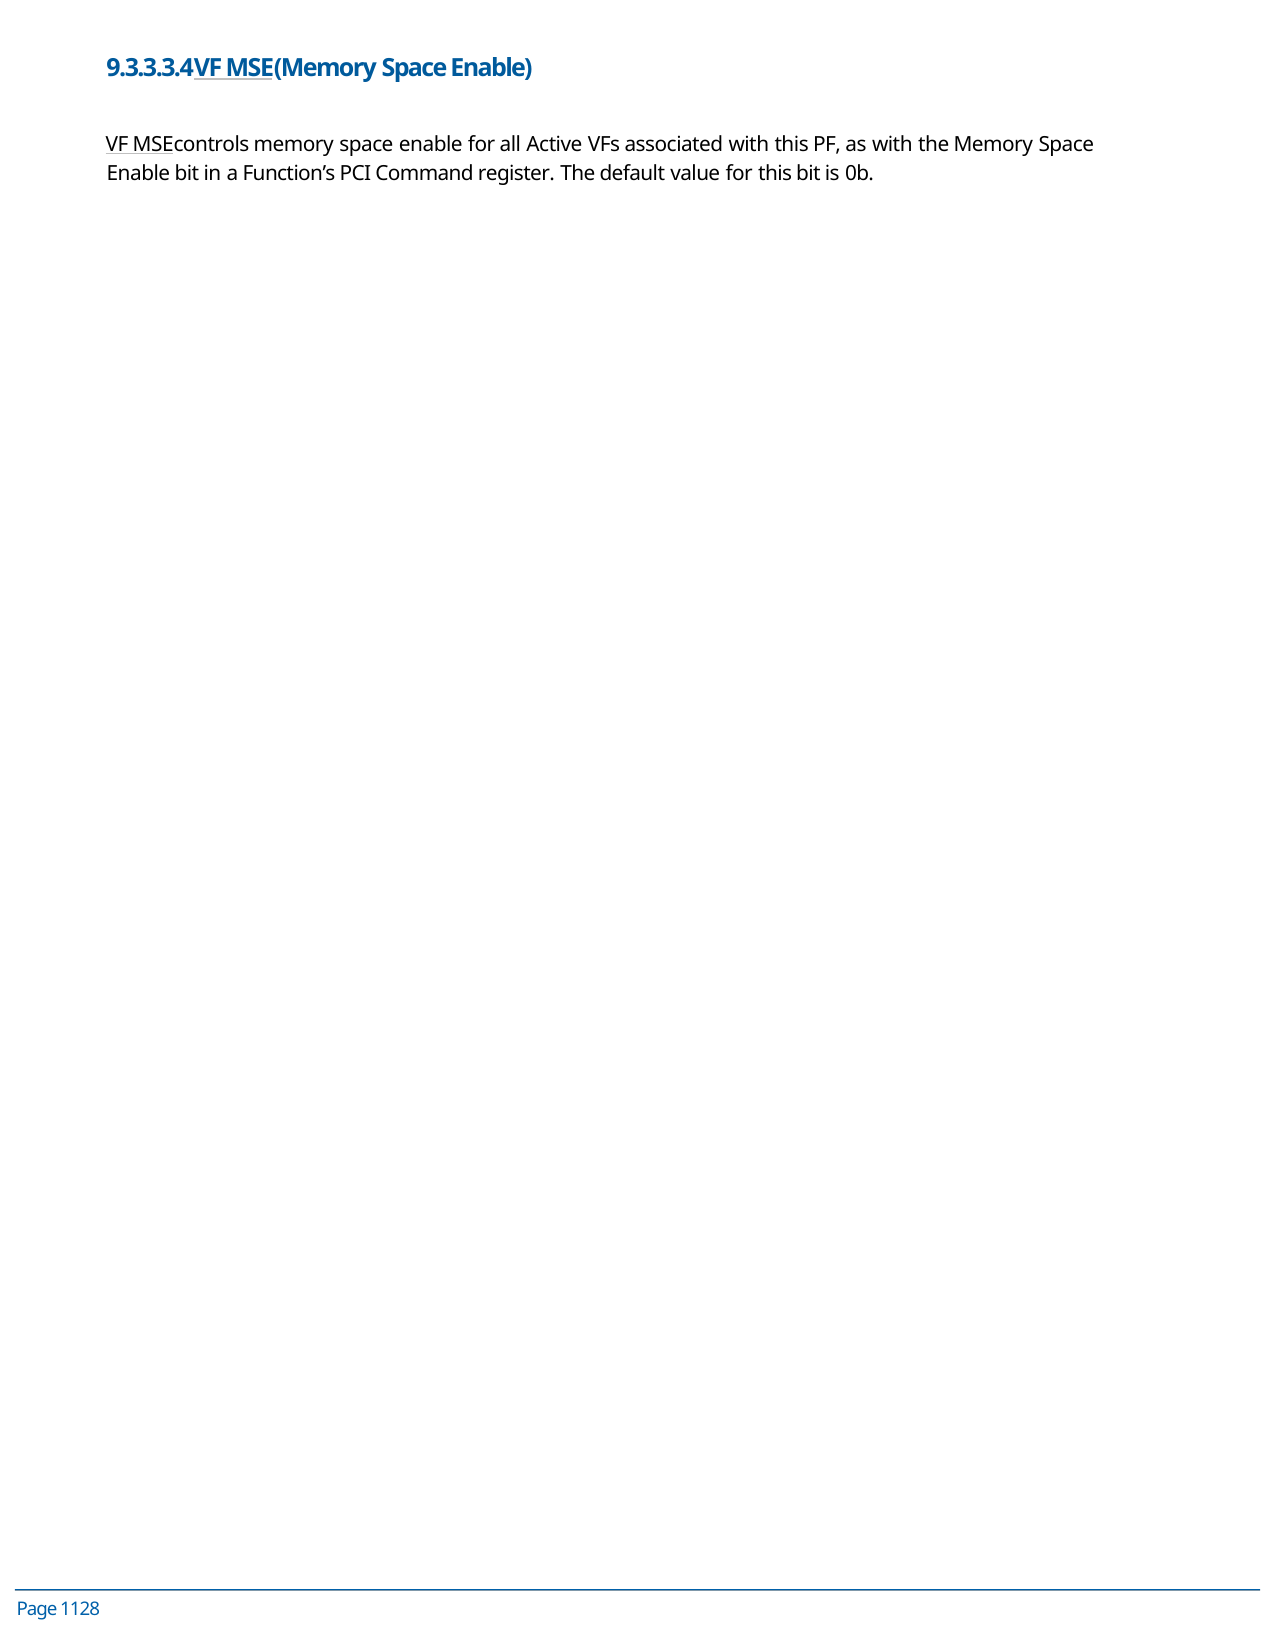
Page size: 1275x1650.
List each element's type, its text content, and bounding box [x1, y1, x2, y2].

picture [14, 1589, 1261, 1593]
text 9.3.3.3.4VF MSE(Memory Space Enable) [106, 50, 1273, 84]
text VF MSEcontrols memory space enable for all Active VFs associated with this PF, as with the Memory Space Enable bit in a Function’s PCI Command register. The default value for this bit is 0b. [105, 129, 1133, 187]
